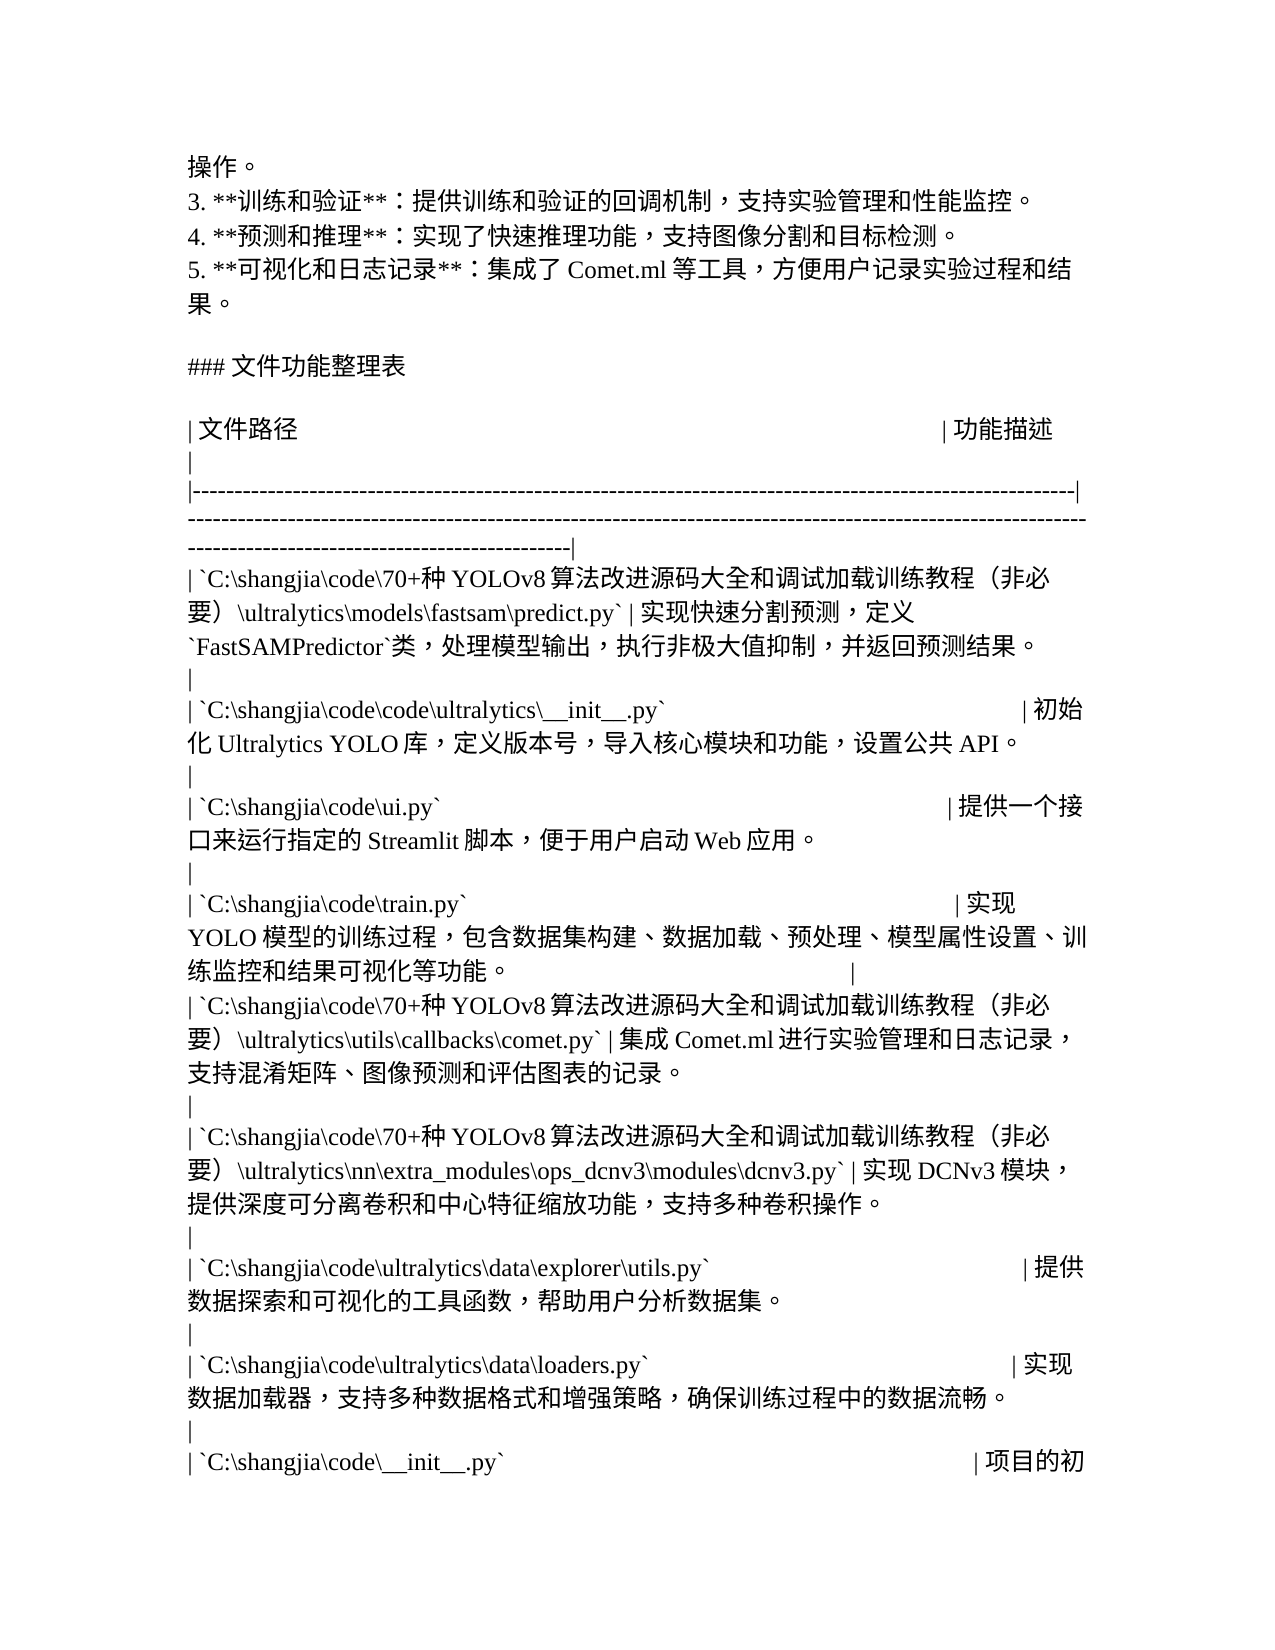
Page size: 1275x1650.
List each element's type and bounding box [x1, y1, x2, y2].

text [187, 150, 1087, 1477]
